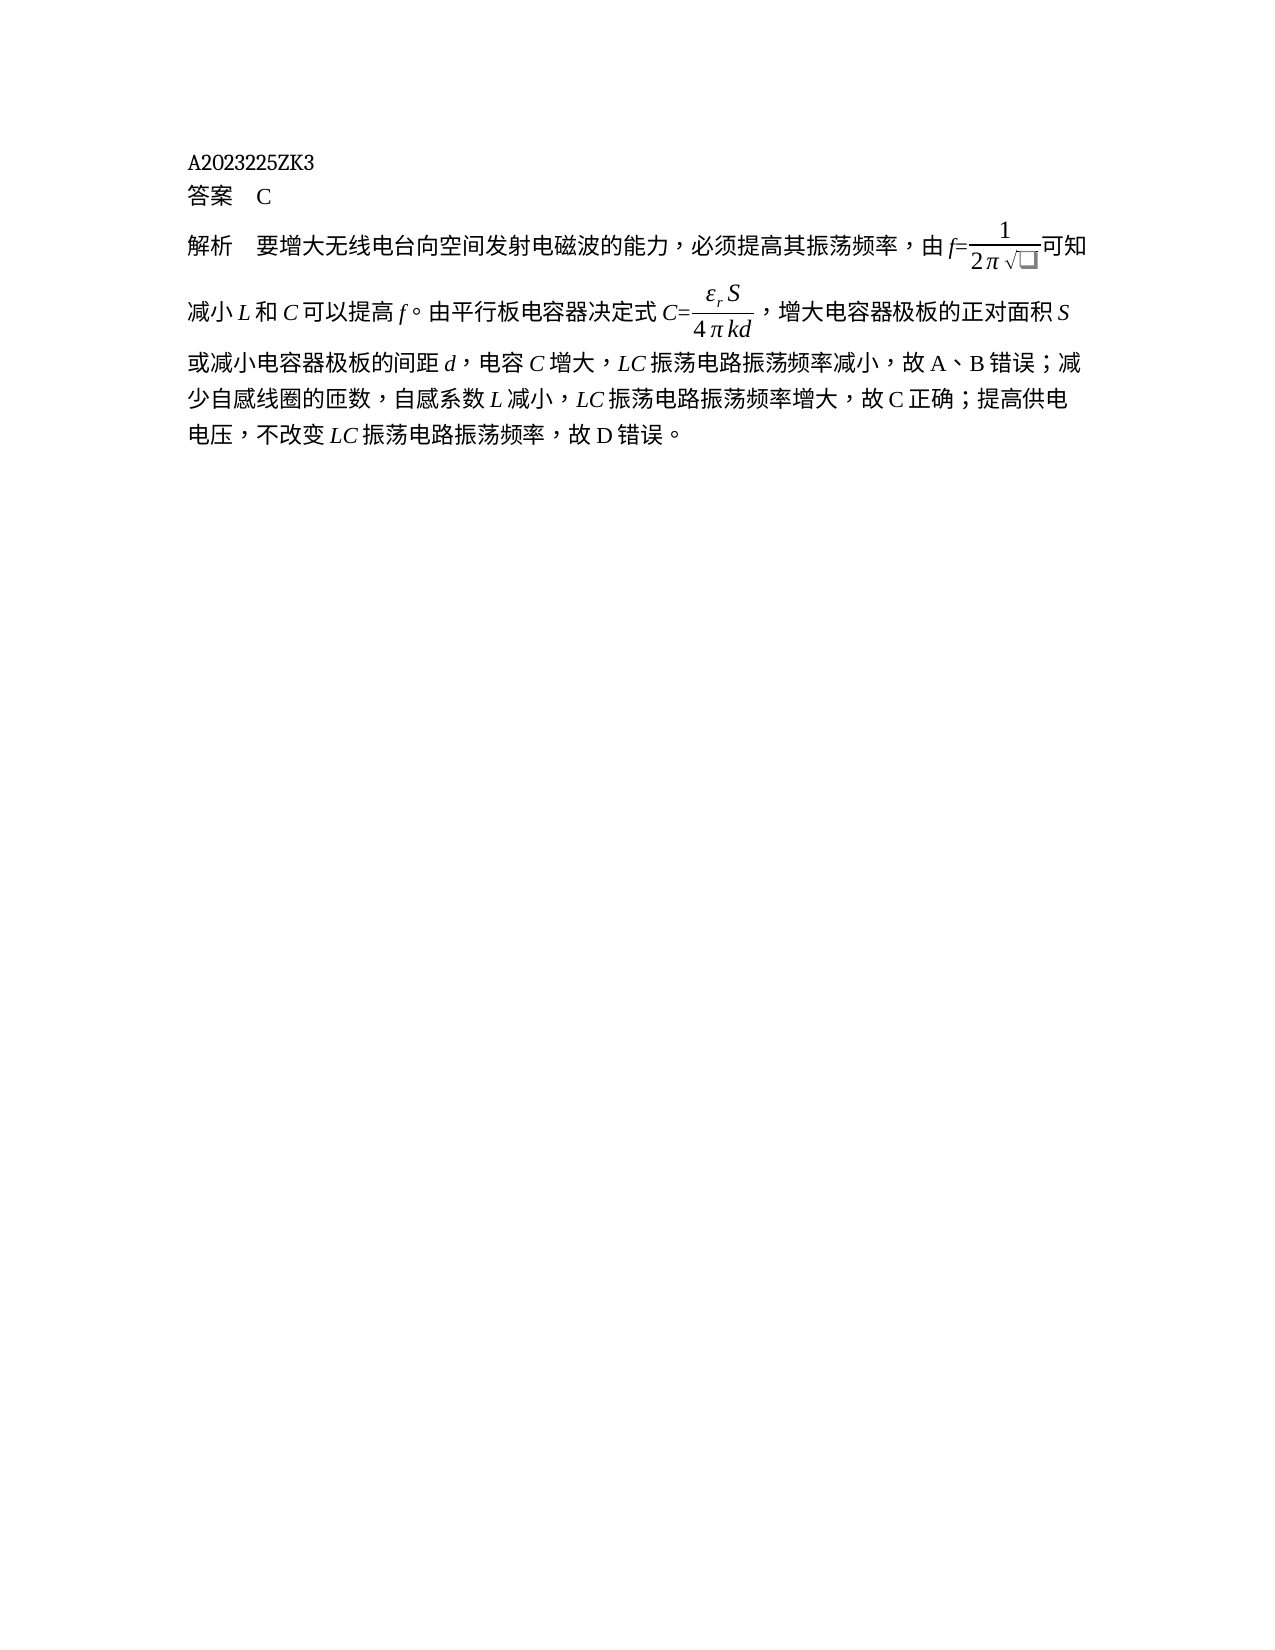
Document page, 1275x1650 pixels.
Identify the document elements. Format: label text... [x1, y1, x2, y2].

text 答案 C [187, 180, 1087, 211]
text 解析 要增大无线电台向空间发射电磁波的能力，必须提高其振荡频率，由f=可知减小L和C可以提高f。由平行板电容器决定式C=，增大电容器极板的正对面积S或减小电容器极板的间距d，电容C增大，LC振荡电路振荡频率减小，故A、B错误；减少自感线圈的匝数，自感系数L减小，LC振荡电路振荡频率增大，故C正确；提高供电电压，不改变LC振荡电路振荡频率，故D错误。 [187, 216, 1087, 450]
text A2023225ZK3 [187, 150, 1087, 176]
